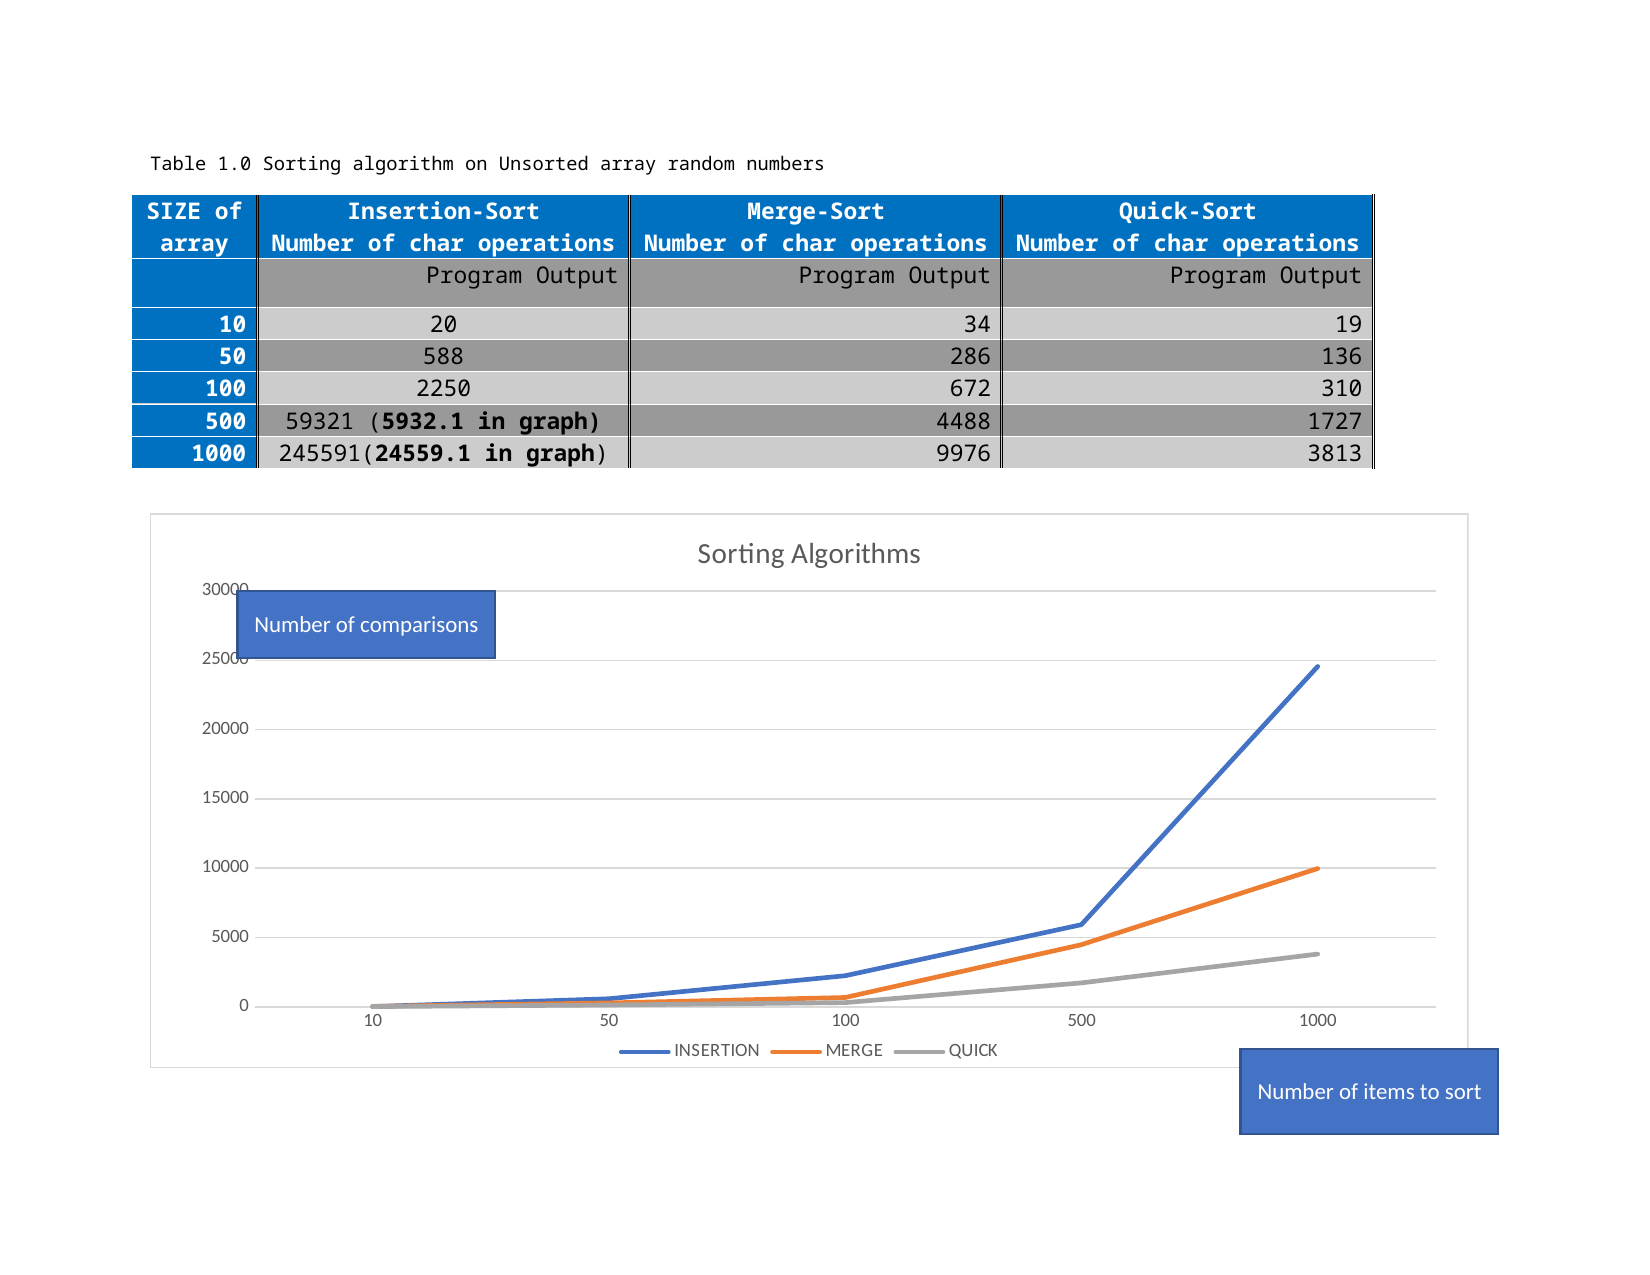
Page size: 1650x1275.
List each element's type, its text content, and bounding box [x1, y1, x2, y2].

table_cell 50 [132, 340, 256, 371]
table_cell 500 [132, 405, 256, 436]
table_cell 9976 [631, 437, 1000, 468]
table_cell 4488 [631, 405, 1000, 436]
table_cell 59321 (5932.1 in graph) [259, 405, 628, 436]
table_cell 245591(24559.1 in graph) [259, 437, 628, 468]
table_cell 100 [132, 372, 256, 403]
table_cell 286 [631, 340, 1000, 371]
table_cell 10 [132, 308, 256, 339]
table_header Quick-Sort Number of char operations [1003, 195, 1372, 258]
table_cell 34 [631, 308, 1000, 339]
table_cell Program Output [631, 259, 1000, 307]
text Table 1.0 Sorting algorithm on Unsorted array random numbers [150, 150, 1500, 176]
table_cell 1727 [1003, 405, 1372, 436]
table_cell 2250 [259, 372, 628, 403]
table_cell 19 [1003, 308, 1372, 339]
table_header Merge-Sort Number of char operations [631, 195, 1000, 258]
table_cell Program Output [1003, 259, 1372, 307]
table_header SIZE of array [132, 195, 256, 258]
table_cell Program Output [259, 259, 628, 307]
table_cell 136 [1003, 340, 1372, 371]
table_cell 588 [259, 340, 628, 371]
table_header Insertion-Sort Number of char operations [259, 195, 628, 258]
table_cell 3813 [1003, 437, 1372, 468]
table_cell 310 [1003, 372, 1372, 403]
table_cell 20 [259, 308, 628, 339]
table_cell 672 [631, 372, 1000, 403]
table_cell [132, 259, 256, 307]
table_cell 1000 [132, 437, 256, 468]
